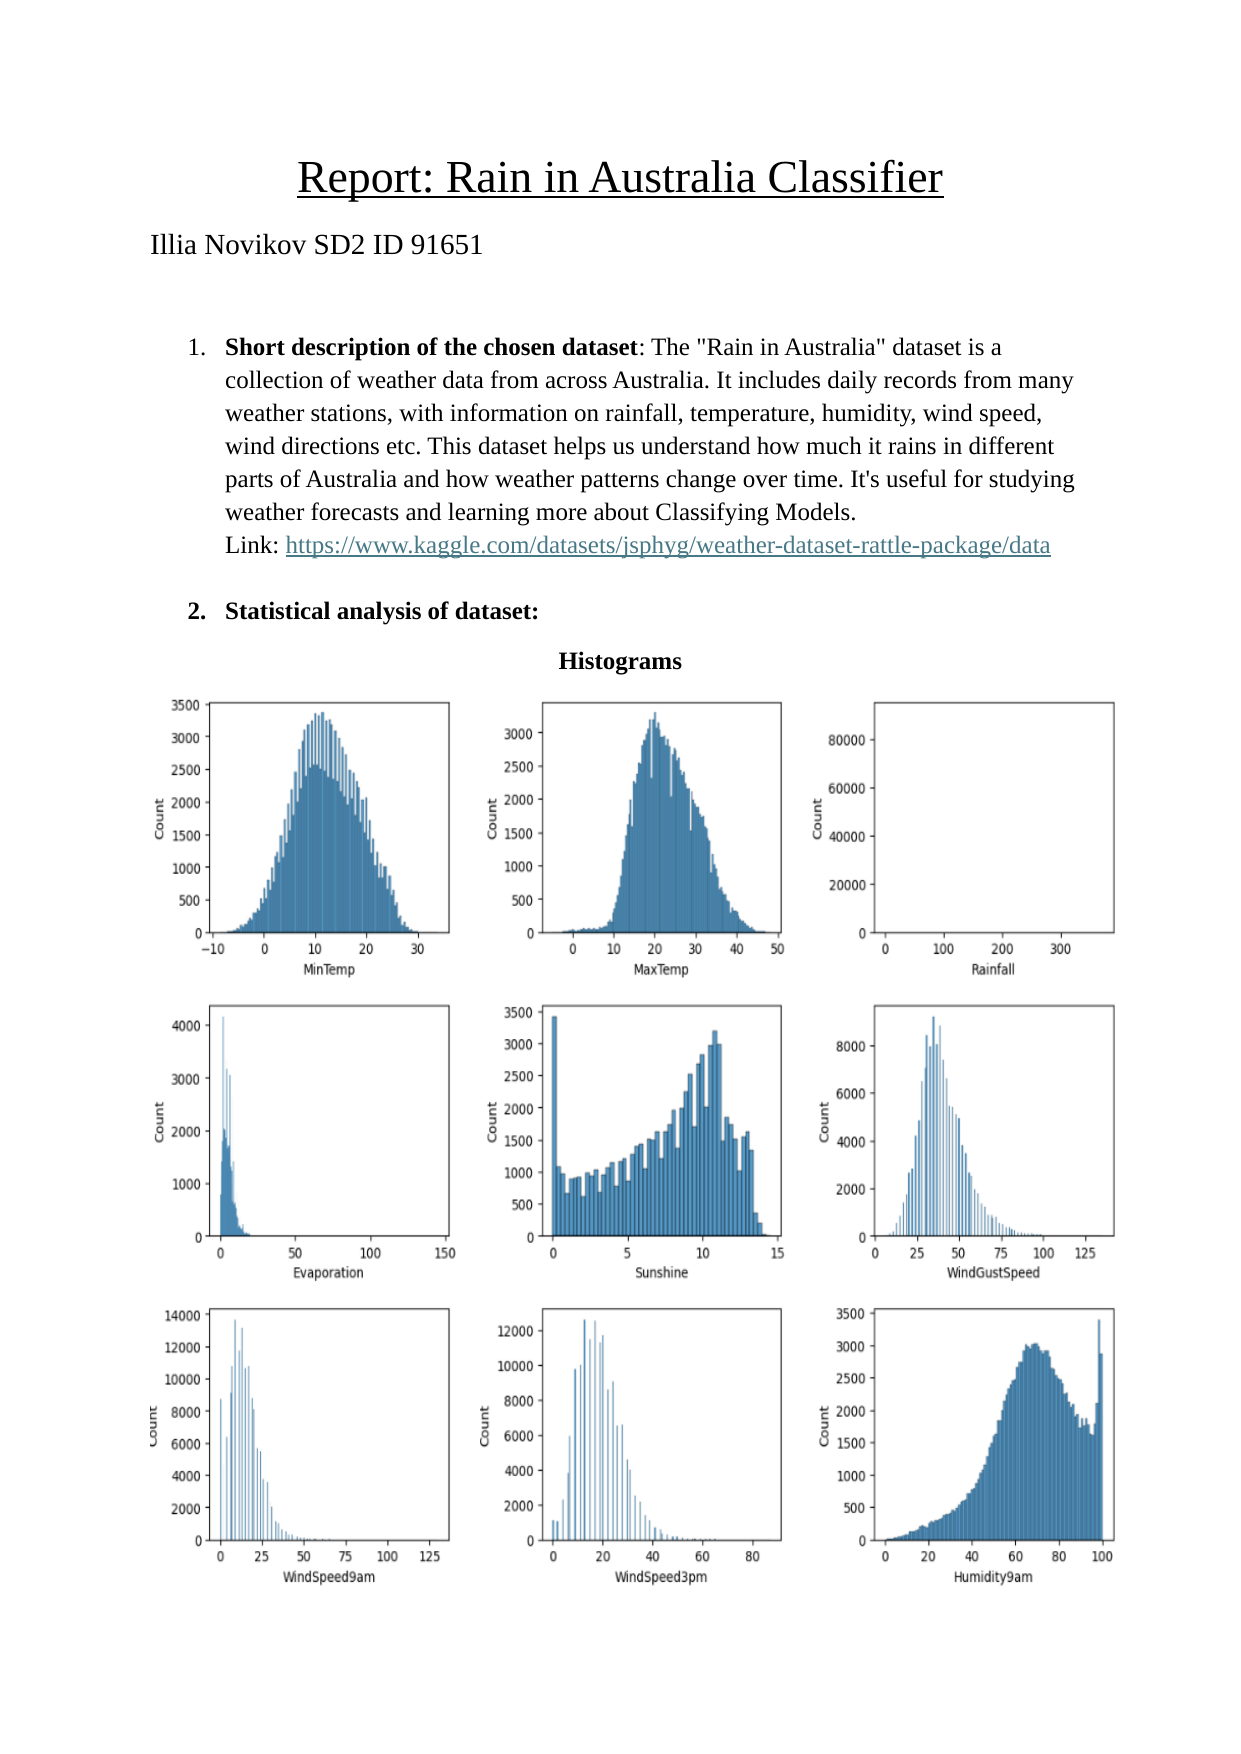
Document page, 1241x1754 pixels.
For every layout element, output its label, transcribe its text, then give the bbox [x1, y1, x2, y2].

text Illia Novikov SD2 ID 91651 [150, 227, 1090, 261]
picture [150, 695, 1123, 1592]
list Statistical analysis of dataset: [187, 596, 1090, 625]
text Histograms [150, 646, 1090, 675]
list Short description of the chosen dataset: The "Rain in Australia" dataset is a collection of weather data from across Australia. It includes daily records from many weather stations, with information on rainfall, temperature, humidity, wind speed, wind directions etc. This dataset helps us understand how much it rains in different parts of Australia and how weather patterns change over time. It's useful for studying weather forecasts and learning more about Classifying Models. [187, 332, 1090, 526]
list Link: https://www.kaggle.com/datasets/jsphyg/weather-dataset-rattle-package/data [225, 530, 1090, 559]
text Report: Rain in Australia Classifier [150, 150, 1090, 203]
